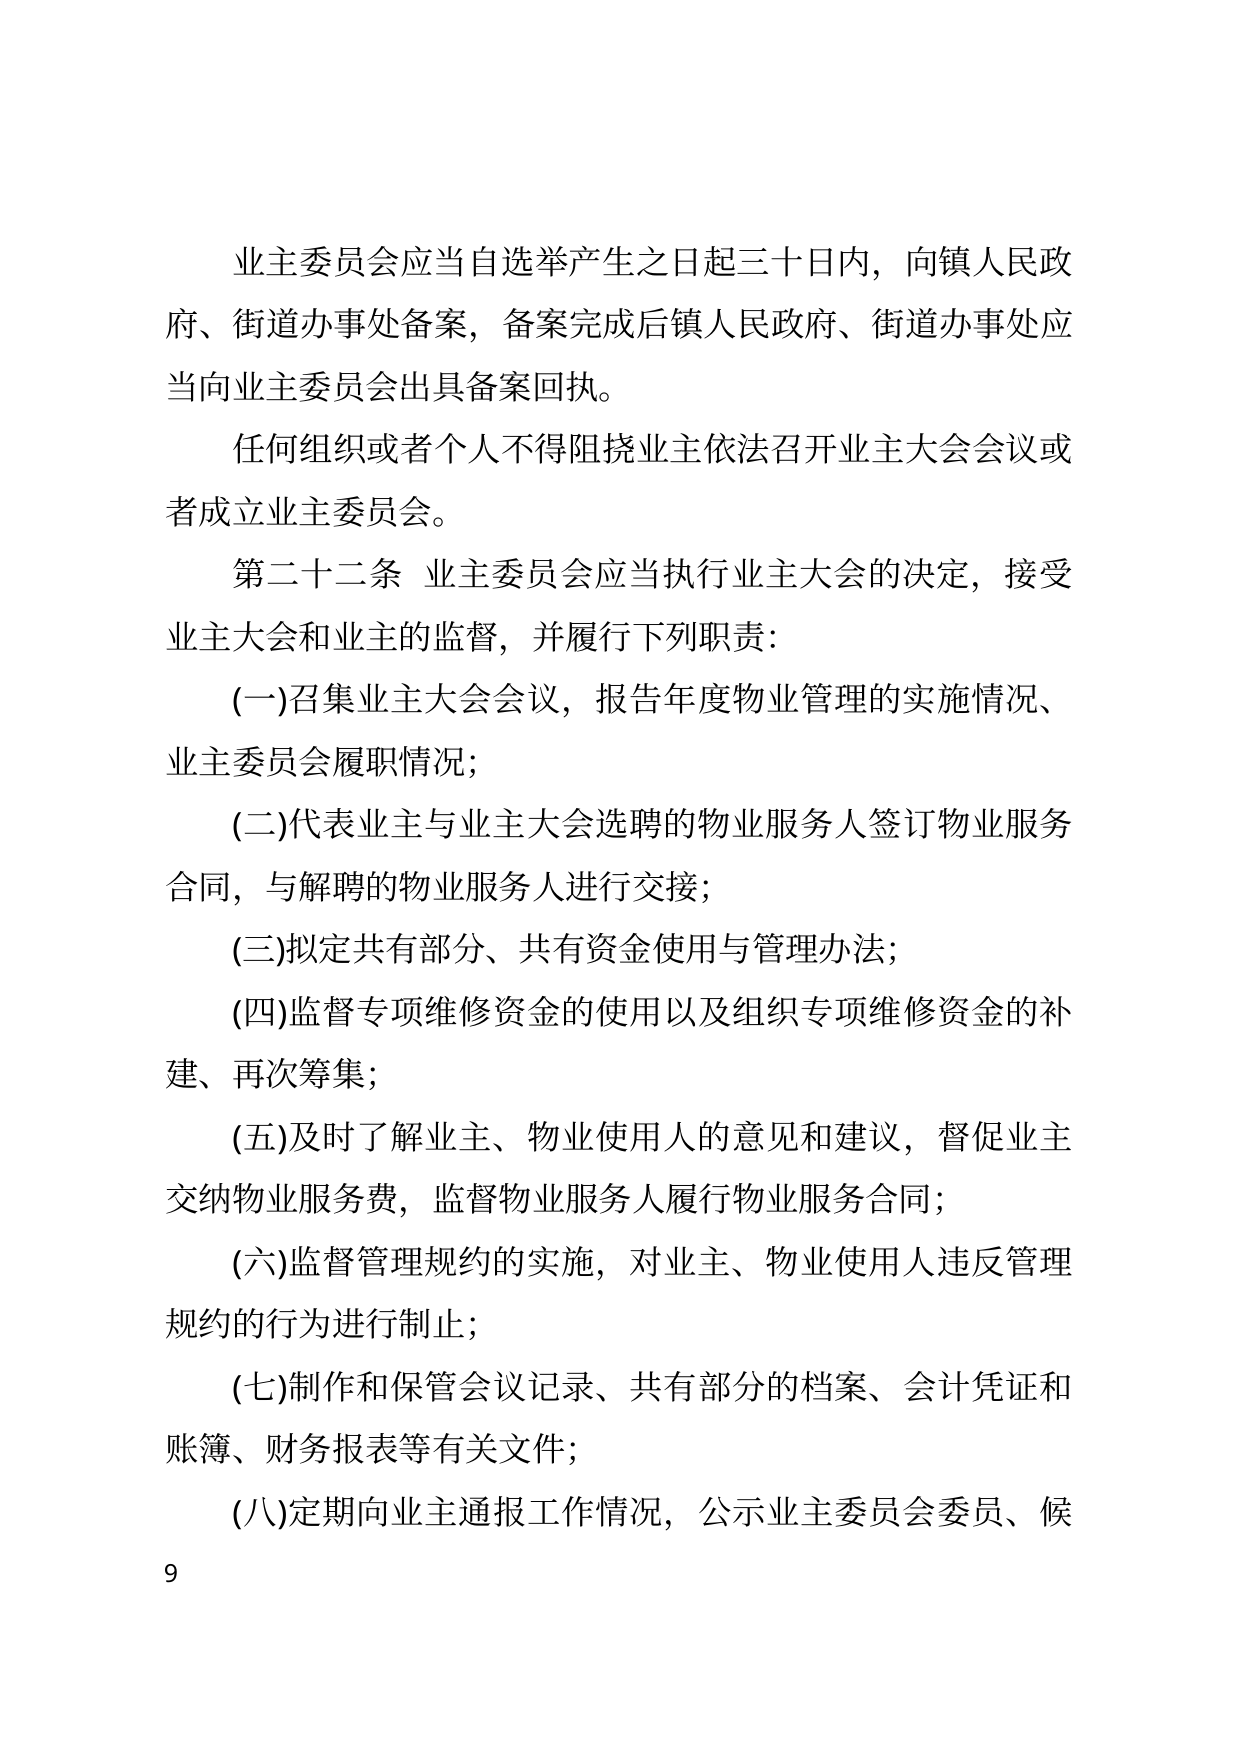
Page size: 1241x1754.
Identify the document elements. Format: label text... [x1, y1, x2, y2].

text 第二十二条 业主委员会应当执行业主大会的决定，接受业主大会和业主的监督，并履行下列职责： [165, 537, 1075, 662]
text (四)监督专项维修资金的使用以及组织专项维修资金的补建、再次筹集； [165, 974, 1075, 1099]
text (二)代表业主与业主大会选聘的物业服务人签订物业服务合同，与解聘的物业服务人进行交接； [165, 787, 1075, 912]
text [165, 1474, 1075, 1537]
text (五)及时了解业主、物业使用人的意见和建议，督促业主交纳物业服务费，监督物业服务人履行物业服务合同； [165, 1099, 1075, 1224]
text (一)召集业主大会会议，报告年度物业管理的实施情况、业主委员会履职情况； [165, 662, 1075, 787]
text (七)制作和保管会议记录、共有部分的档案、会计凭证和账簿、财务报表等有关文件； [165, 1349, 1075, 1474]
text (三)拟定共有部分、共有资金使用与管理办法； [165, 912, 1075, 974]
text 任何组织或者个人不得阻挠业主依法召开业主大会会议或者成立业主委员会。 [165, 412, 1075, 537]
text 业主委员会应当自选举产生之日起三十日内，向镇人民政府、街道办事处备案，备案完成后镇人民政府、街道办事处应当向业主委员会出具备案回执。 [165, 224, 1075, 412]
text (六)监督管理规约的实施，对业主、物业使用人违反管理规约的行为进行制止； [165, 1224, 1075, 1349]
